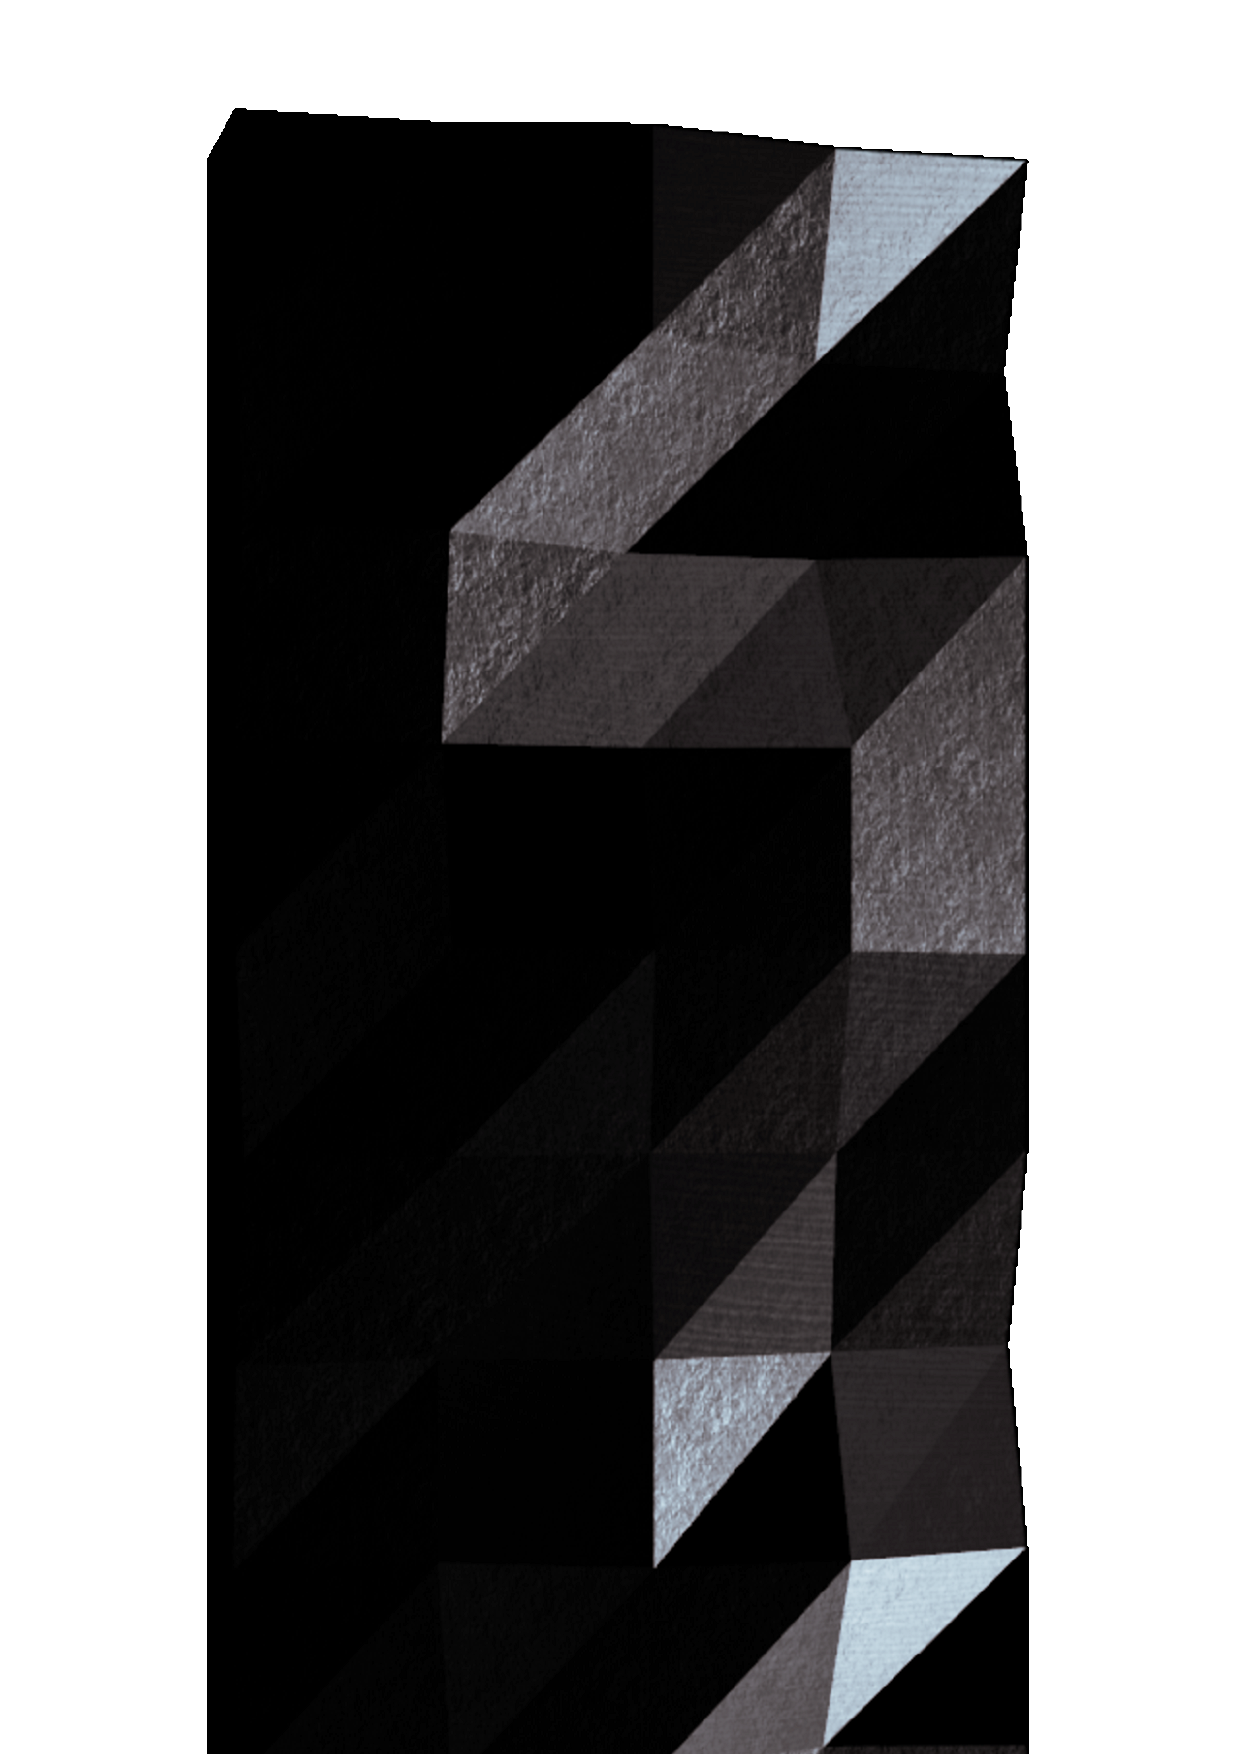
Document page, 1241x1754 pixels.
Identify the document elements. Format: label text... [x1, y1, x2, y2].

picture [3, 5, 1241, 1754]
text 11 [149, 141, 1097, 176]
